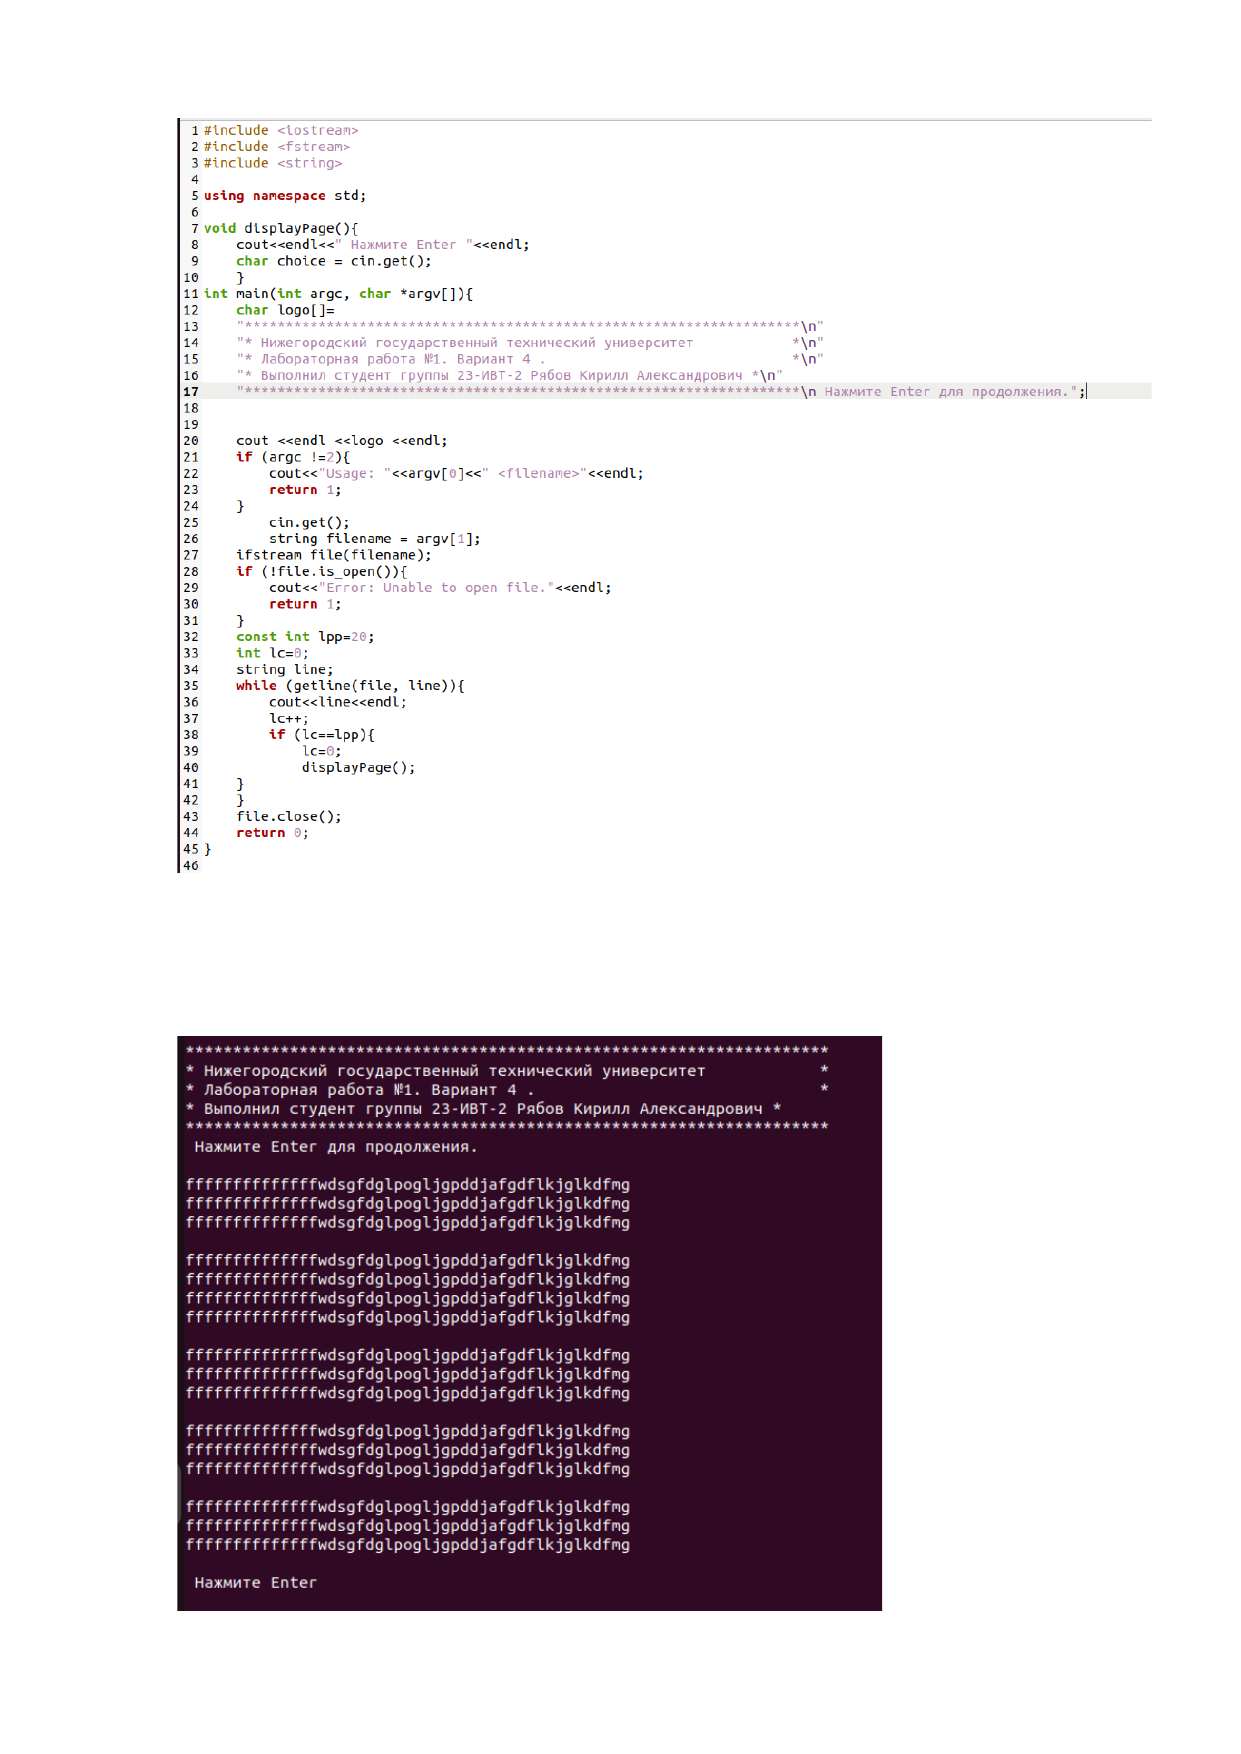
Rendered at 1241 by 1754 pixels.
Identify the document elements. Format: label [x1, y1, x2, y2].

picture [177, 1036, 883, 1611]
picture [177, 118, 1152, 873]
